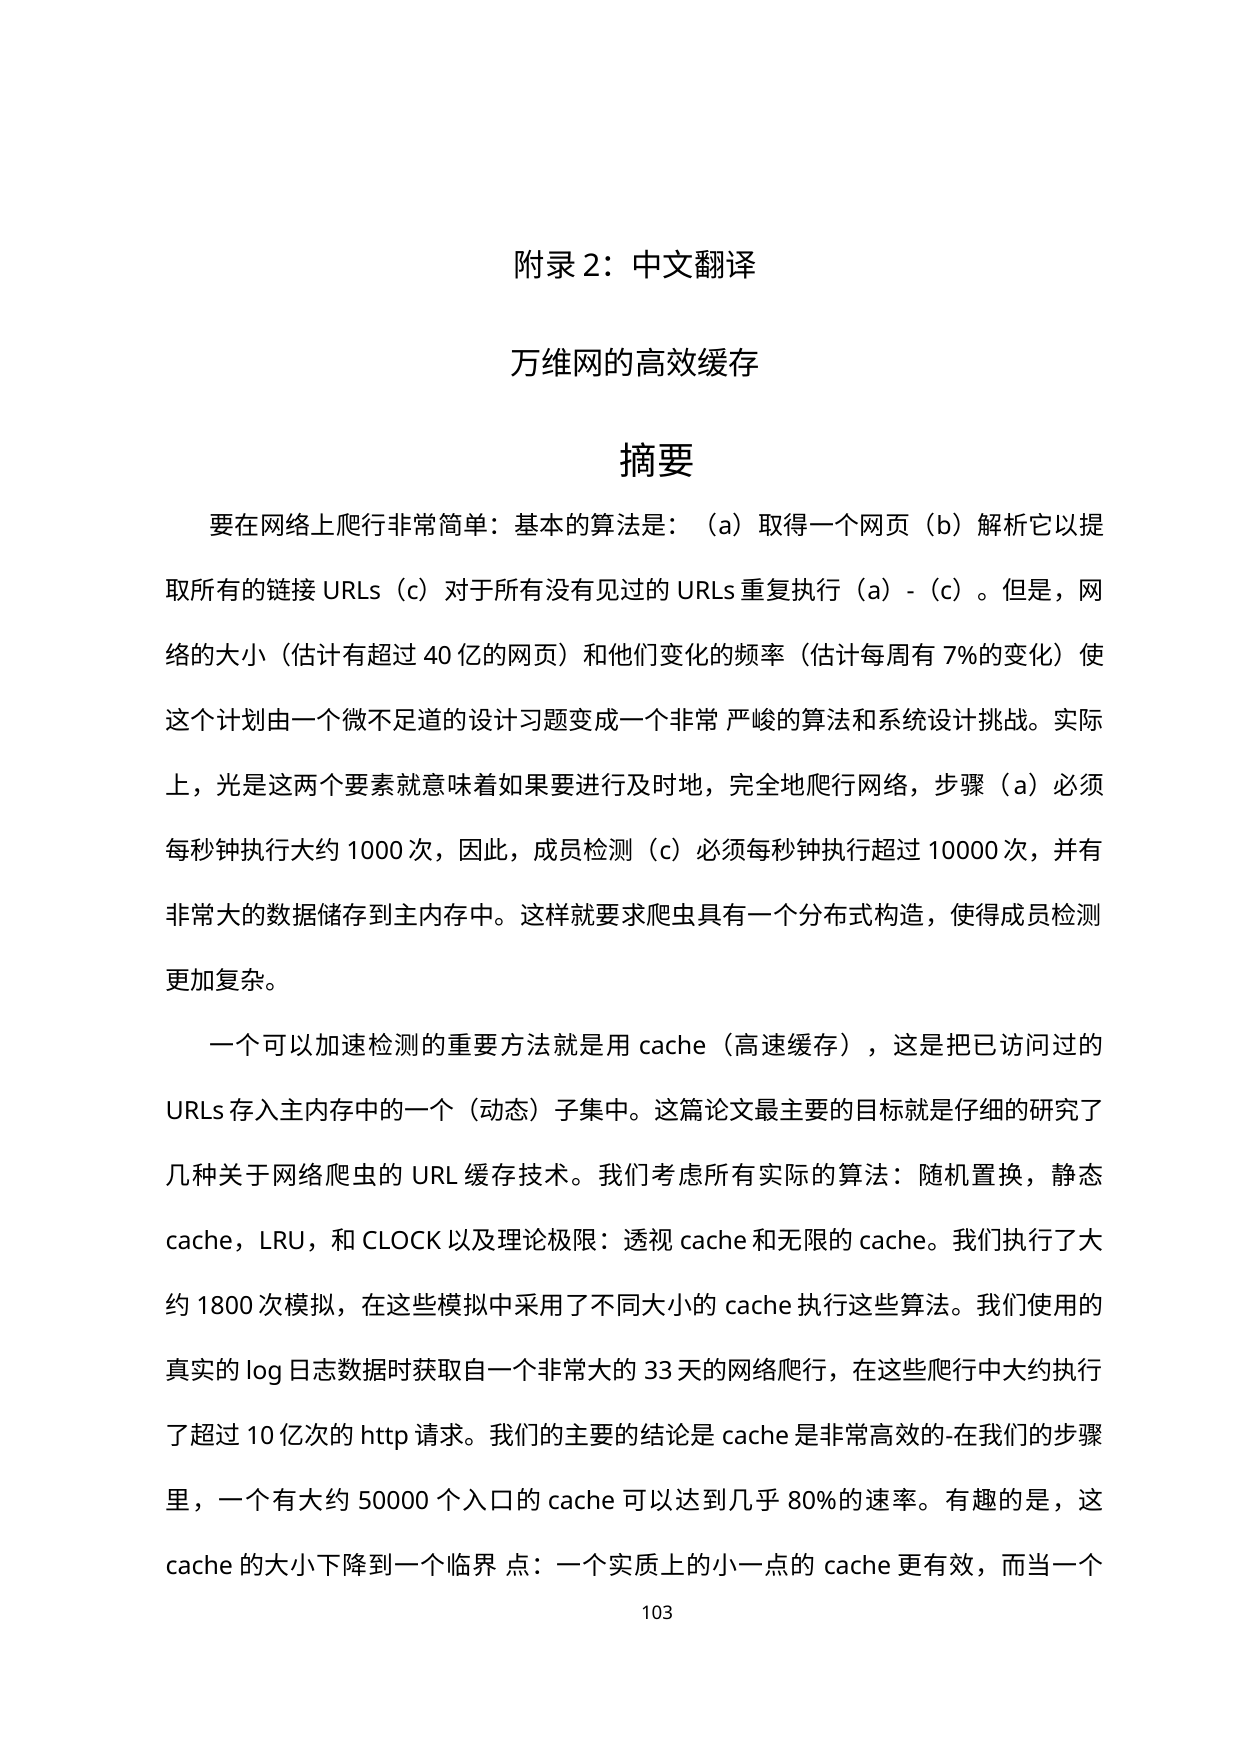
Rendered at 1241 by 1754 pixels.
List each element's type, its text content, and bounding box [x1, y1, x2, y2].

subtitle 附录2：中文翻译 [165, 231, 1104, 296]
subtitle 万维网的高效缓存 [165, 328, 1104, 393]
text 要在网络上爬行非常简单：基本的算法是：（a）取得一个网页（b）解析它以提取所有的链接URLs（c）对于所有没有见过的URLs重复执行（a）-（c）。但是，网络的大小（估计有超过40亿的网页）和他们变化的频率（估计每周有7%的变化）使这个计划由一个微不足道的设计习题变成一个非常 严峻的算法和系统设计挑战。实际上，光是这两个要素就意味着如果要进行及时地，完全地爬行网络，步骤（a）必须每秒钟执行大约1000次，因此，成员检测（c）必须每秒钟执行超过10000次，并有非常大的数据储存到主内存中。这样就要求爬虫具有一个分布式构造，使得成员检测更加复杂。 [165, 491, 1104, 1011]
text 摘要 [165, 426, 1104, 491]
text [165, 1011, 1104, 1596]
